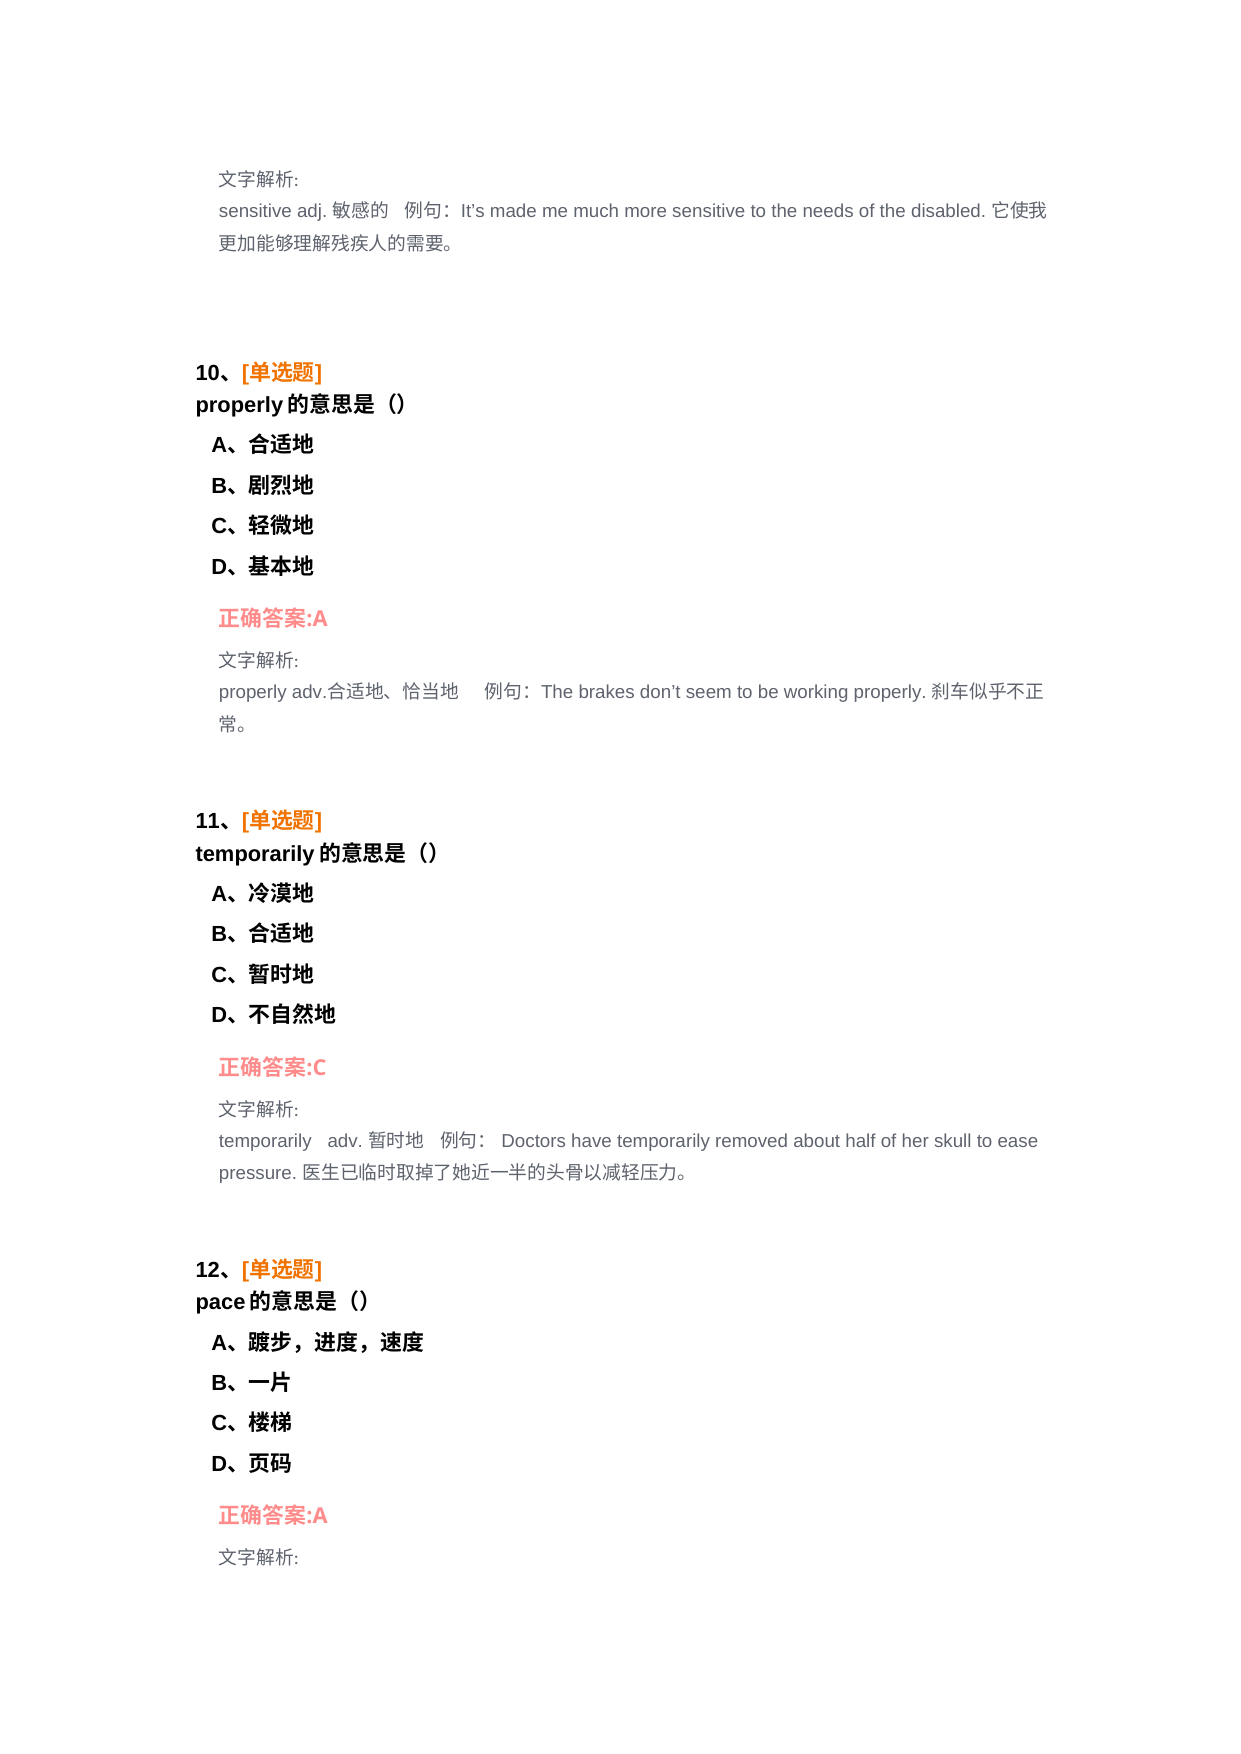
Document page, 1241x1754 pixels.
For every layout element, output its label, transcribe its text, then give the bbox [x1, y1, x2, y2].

text temporarily adv. 暂时地 例句： Doctors have temporarily removed about half of her skull to ease pressure. 医生已临时取掉了她近一半的头骨以减轻压力。 [219, 1124, 1053, 1189]
text 文字解析: [219, 643, 1053, 676]
subtitle 正确答案:C [219, 1050, 1053, 1082]
subtitle 正确答案:A [219, 1498, 1053, 1531]
text 文字解析: [219, 1092, 1053, 1124]
text sensitive adj. 敏感的 例句：It’s made me much more sensitive to the needs of the disabled. 它使我更加能够理解残疾人的需要。 [219, 194, 1053, 259]
text properly的意思是（） [195, 388, 1053, 421]
text C、楼梯 [211, 1407, 1053, 1439]
text 文字解析: [219, 1540, 1053, 1573]
text 11、[单选题] [195, 804, 1053, 837]
text D、不自然地 [211, 998, 1053, 1031]
text properly adv.合适地、恰当地 例句：The brakes don’t seem to be working properly. 刹车似乎不正常。 [219, 676, 1053, 741]
subtitle 正确答案:A [219, 601, 1053, 634]
text D、基本地 [211, 550, 1053, 582]
text 10、[单选题] [195, 356, 1053, 388]
text A、冷漠地 [211, 877, 1053, 910]
text C、轻微地 [211, 509, 1053, 542]
text 文字解析: [219, 162, 1053, 194]
text A、踱步，进度，速度 [211, 1326, 1053, 1358]
text B、一片 [211, 1366, 1053, 1399]
text 12、[单选题] [195, 1253, 1053, 1285]
text C、暂时地 [211, 958, 1053, 991]
text temporarily的意思是（） [195, 837, 1053, 869]
text A、合适地 [211, 429, 1053, 461]
text B、剧烈地 [211, 469, 1053, 502]
text pace的意思是（） [195, 1285, 1053, 1318]
text D、页码 [211, 1447, 1053, 1479]
text B、合适地 [211, 918, 1053, 950]
